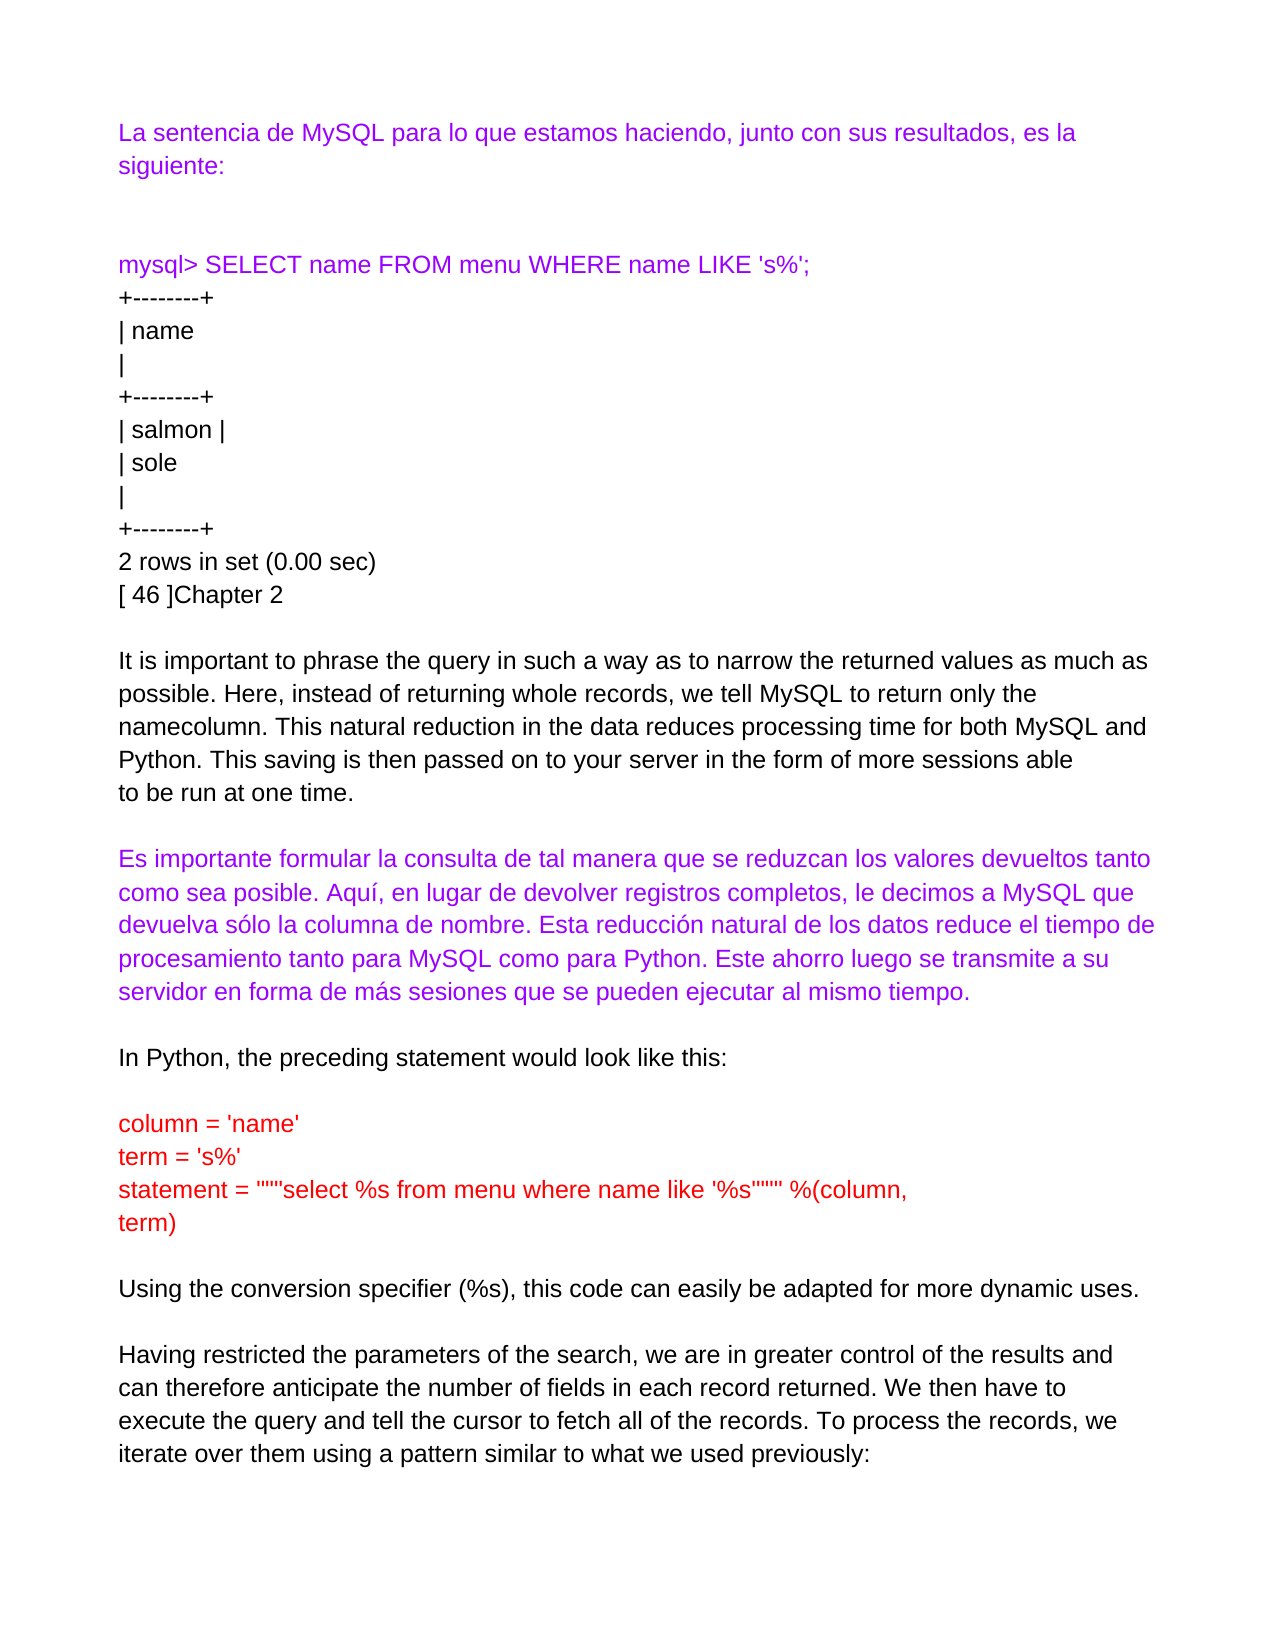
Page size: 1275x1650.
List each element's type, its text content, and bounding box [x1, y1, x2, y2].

text +--------+ [118, 283, 1157, 312]
text column = 'name' [118, 1109, 1157, 1137]
text statement = """select %s from menu where name like '%s'""" %(column, [118, 1175, 1157, 1203]
text In Python, the preceding statement would look like this: [118, 1043, 1157, 1071]
text to be run at one time. [118, 778, 1157, 807]
text Es importante formular la consulta de tal manera que se reduzcan los valores devueltos tanto como sea posible. Aquí, en lugar de devolver registros completos, le decimos a MySQL que devuelva sólo la columna de nombre. Esta reducción natural de los datos reduce el tiempo de procesamiento tanto para MySQL como para Python. Este ahorro luego se transmite a su servidor en forma de más sesiones que se pueden ejecutar al mismo tiempo. [118, 844, 1157, 1005]
text La sentencia de MySQL para lo que estamos haciendo, junto con sus resultados, es la siguiente: [118, 118, 1157, 180]
text [ 46 ]Chapter 2 [118, 580, 1157, 609]
text It is important to phrase the query in such a way as to narrow the returned values as much as possible. Here, instead of returning whole records, we tell MySQL to return only the namecolumn. This natural reduction in the data reduces processing time for both MySQL and Python. This saving is then passed on to your server in the form of more sessions able [118, 646, 1157, 774]
text | [118, 481, 1157, 510]
text Having restricted the parameters of the search, we are in greater control of the results and can therefore anticipate the number of fields in each record returned. We then have to execute the query and tell the cursor to fetch all of the records. To process the records, we iterate over them using a pattern similar to what we used previously: [118, 1340, 1157, 1468]
text | [118, 349, 1157, 378]
text 2 rows in set (0.00 sec) [118, 547, 1157, 576]
text | name [118, 316, 1157, 345]
text term) [118, 1208, 1157, 1236]
text +--------+ [118, 514, 1157, 543]
text mysql> SELECT name FROM menu WHERE name LIKE 's%'; [118, 250, 1157, 279]
text term = 's%' [118, 1142, 1157, 1170]
text +--------+ [118, 382, 1157, 411]
text | sole [118, 448, 1157, 477]
text Using the conversion specifier (%s), this code can easily be adapted for more dynamic uses. [118, 1274, 1157, 1302]
text | salmon | [118, 415, 1157, 444]
